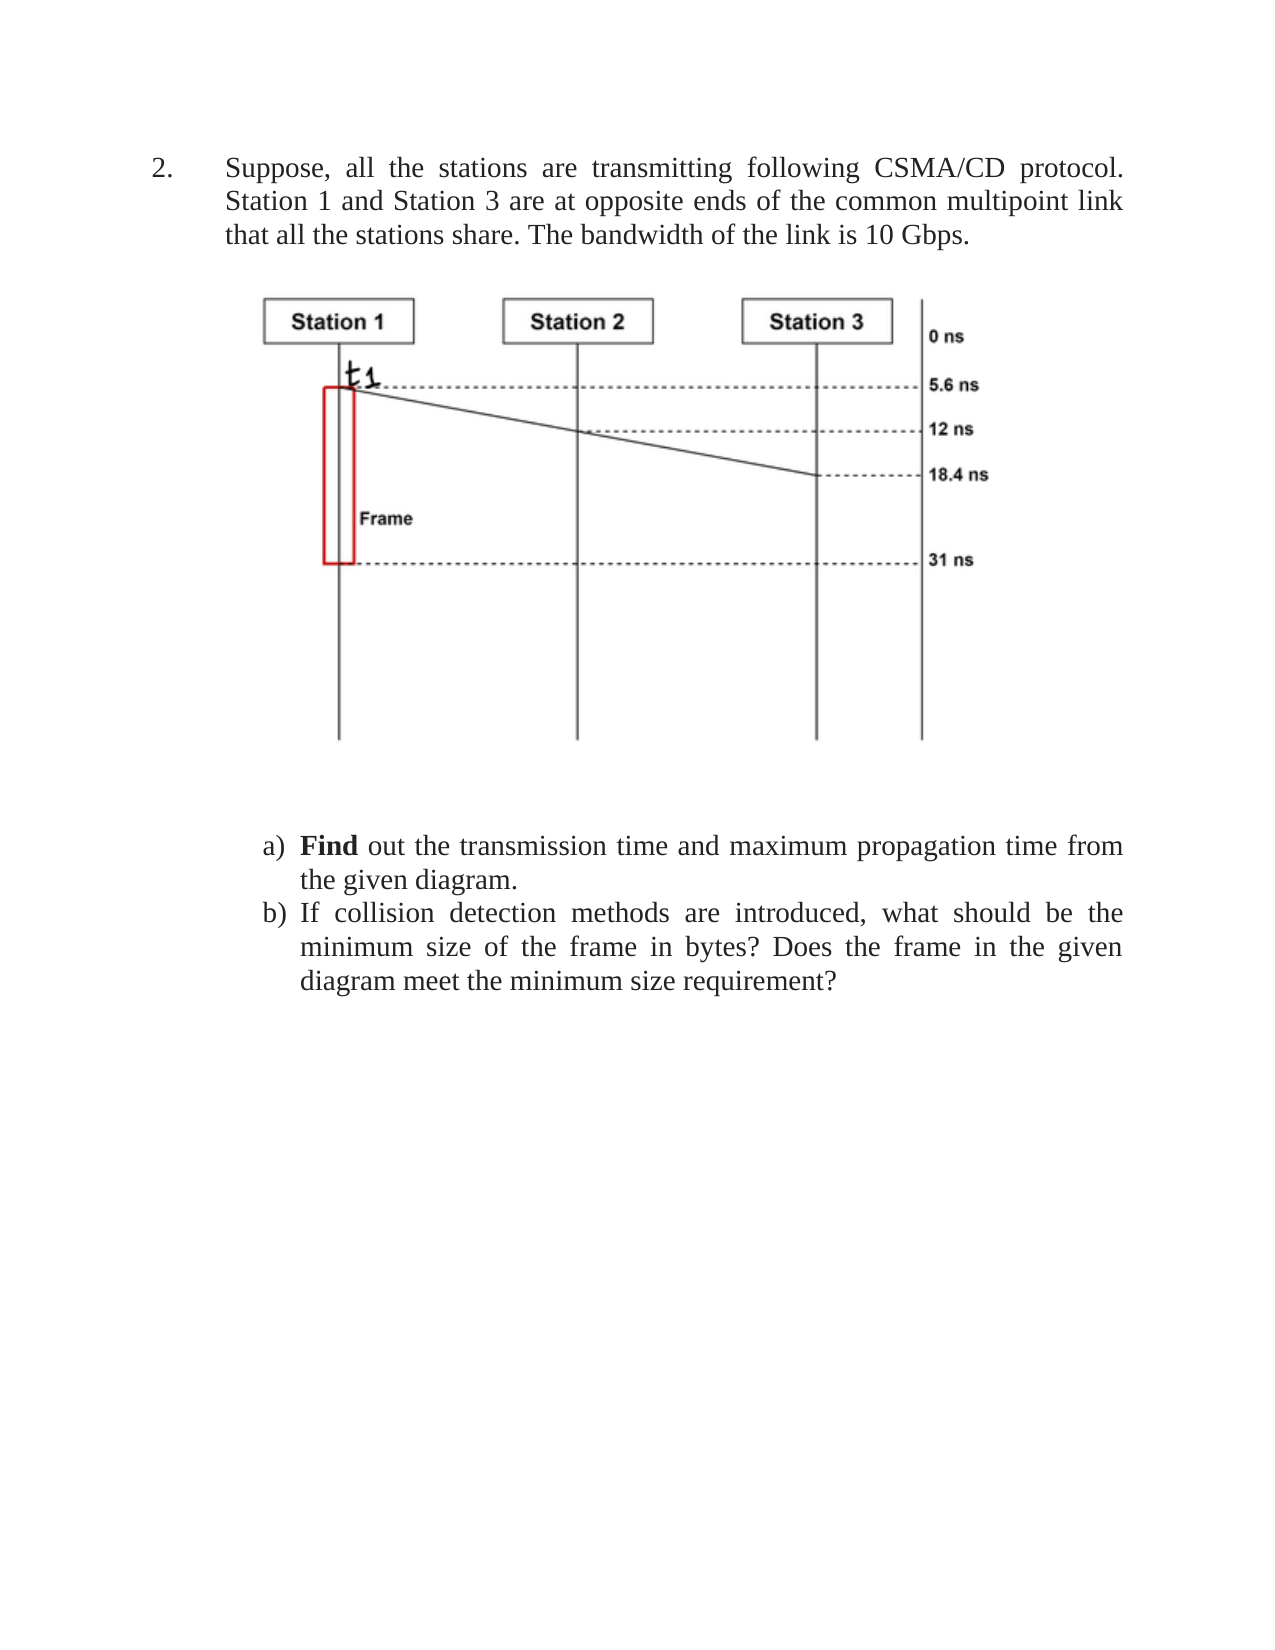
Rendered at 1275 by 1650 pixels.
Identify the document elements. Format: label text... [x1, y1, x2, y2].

text 2. Suppose, all the stations are transmitting following CSMA/CD protocol. Station 1 and Station 3 are at opposite ends of the common multipoint link that all the stations share. The bandwidth of the link is 10 Gbps. [151, 150, 1125, 251]
list Find out the transmission time and maximum propagation time from the given diagram. [262, 828, 1124, 895]
picture [249, 284, 1028, 795]
list If collision detection methods are introduced, what should be the minimum size of the frame in bytes? Does the frame in the given diagram meet the minimum size requirement? [262, 895, 1124, 998]
